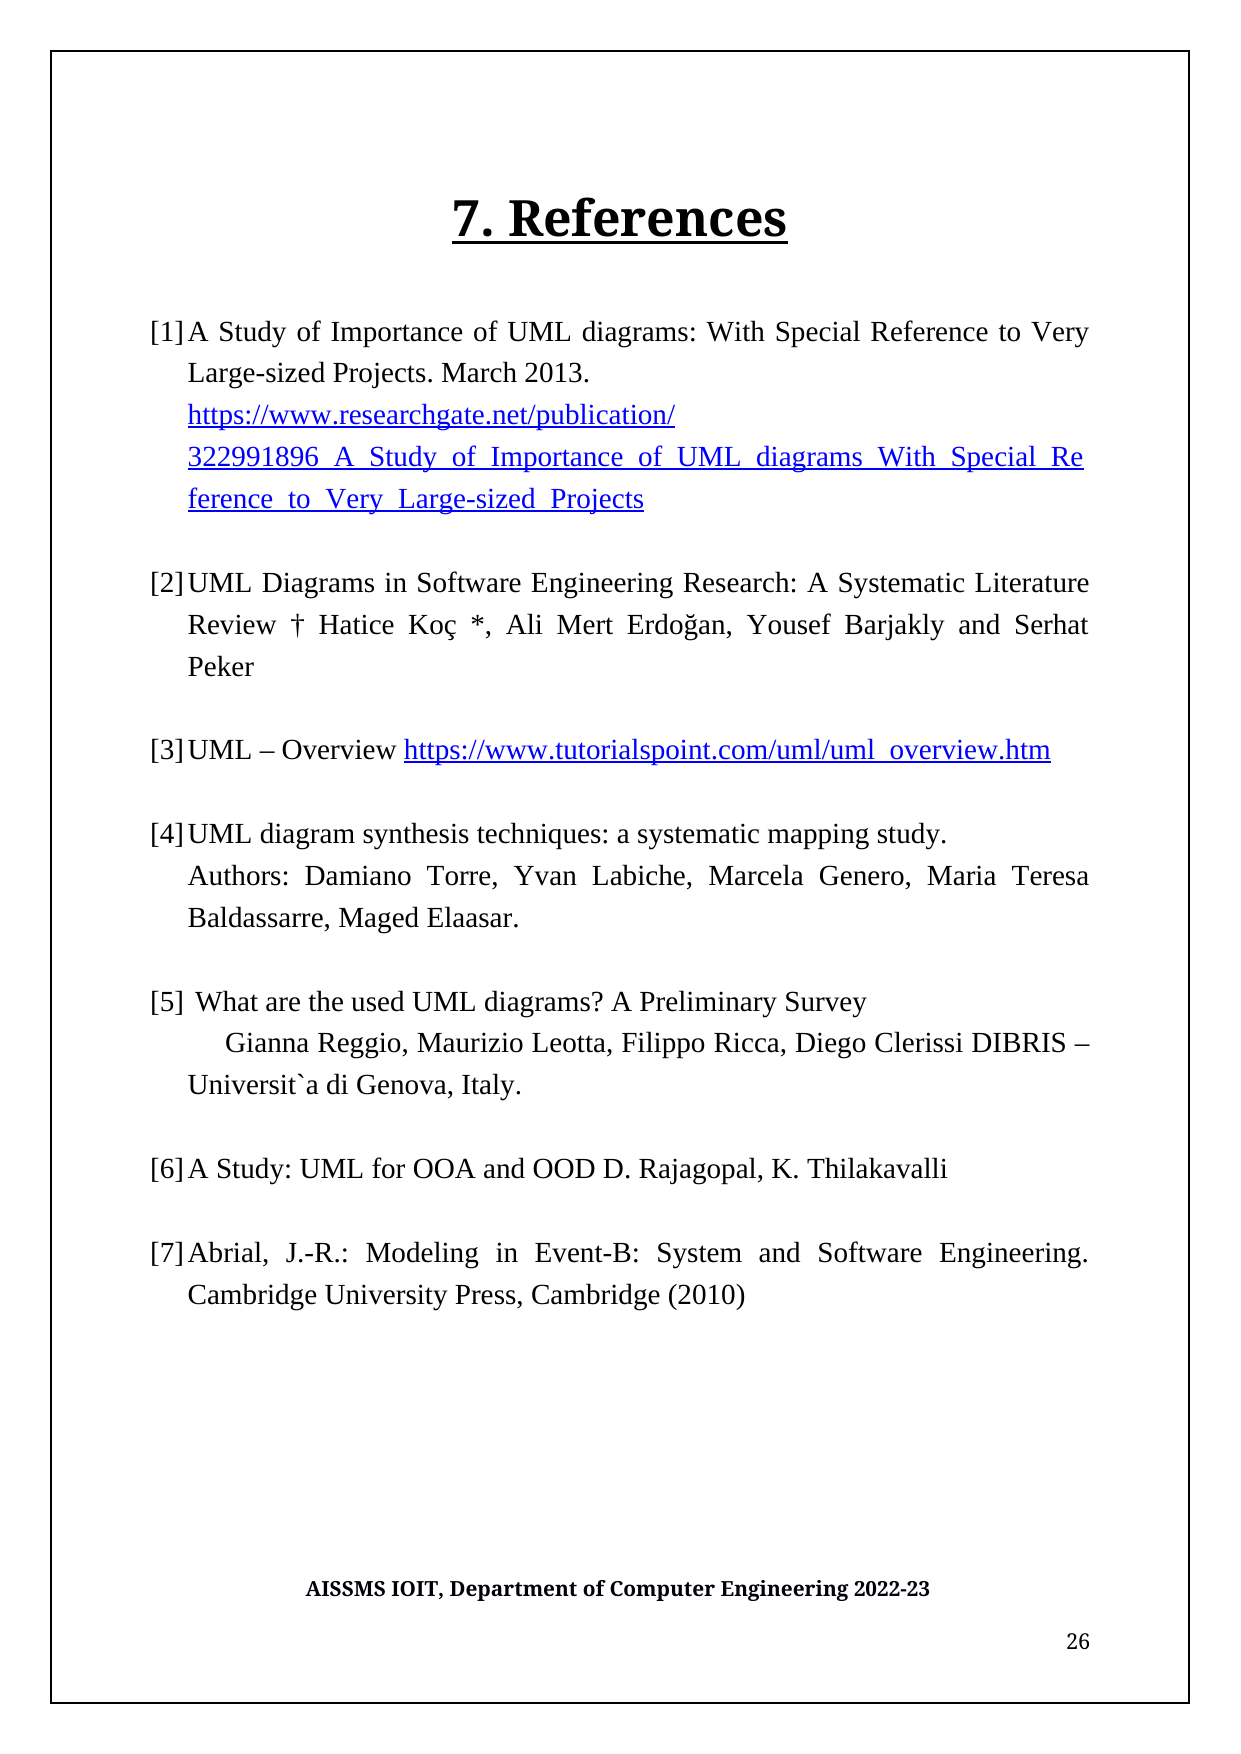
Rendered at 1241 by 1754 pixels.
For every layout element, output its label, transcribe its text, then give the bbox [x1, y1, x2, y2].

list Gianna Reggio, Maurizio Leotta, Filippo Ricca, Diego Clerissi DIBRIS – Universit`a di Genova, Italy. [187, 1026, 1090, 1101]
list Abrial, J.-R.: Modeling in Event-B: System and Software Engineering. Cambridge University Press, Cambridge (2010) [150, 1235, 1090, 1310]
list UML Diagrams in Software Engineering Research: A Systematic Literature Review † Hatice Koç *, Ali Mert Erdoğan, Yousef Barjakly and Serhat Peker [150, 565, 1090, 682]
list What are the used UML diagrams? A Preliminary Survey [150, 984, 1090, 1017]
subtitle 7. References [150, 183, 1090, 251]
list Authors: Damiano Torre, Yvan Labiche, Marcela Genero, Maria Teresa Baldassarre, Maged Elaasar. [187, 858, 1090, 933]
list UML – Overview https://www.tutorialspoint.com/uml/uml_overview.htm [150, 732, 1090, 766]
list https://www.researchgate.net/publication/322991896_A_Study_of_Importance_of_UML_diagrams_With_Special_Reference_to_Very_Large-sized_Projects [187, 397, 1090, 515]
list UML diagram synthesis techniques: a systematic mapping study. [150, 816, 1090, 850]
list A Study: UML for OOA and OOD D. Rajagopal, K. Thilakavalli [150, 1151, 1090, 1185]
list A Study of Importance of UML diagrams: With Special Reference to Very Large-sized Projects. March 2013. [150, 314, 1090, 389]
